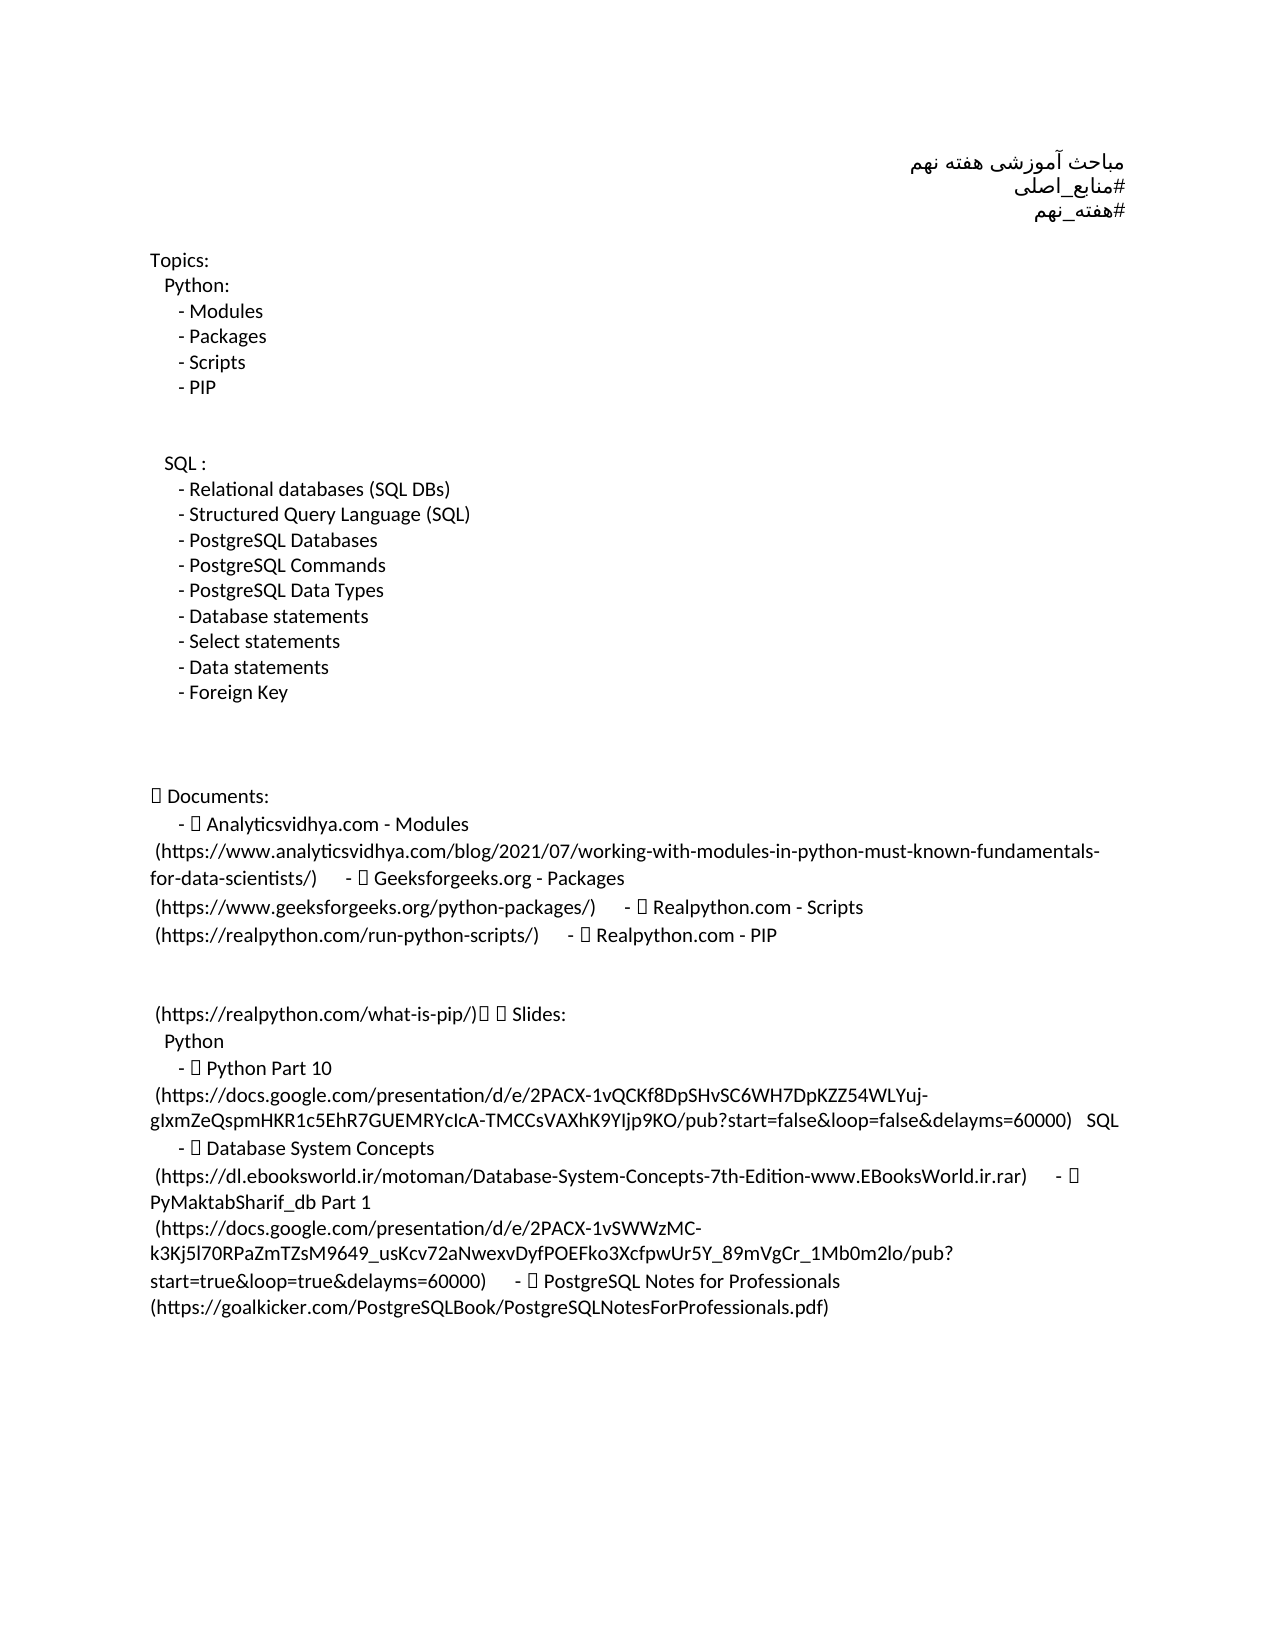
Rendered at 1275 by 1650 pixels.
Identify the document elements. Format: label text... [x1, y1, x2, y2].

text - PostgreSQL Data Types [150, 578, 1125, 603]
text - 🔗 Analyticsvidhya.com - Modules [150, 809, 1125, 838]
text - Foreign Key [150, 679, 1125, 705]
text Topics: [150, 247, 1125, 273]
text - Relational databases (SQL DBs) [150, 476, 1125, 501]
text - Modules [150, 298, 1125, 323]
text #منابع_اصلی [150, 174, 1125, 198]
text SQL : [150, 451, 1125, 476]
text - Data statements [150, 654, 1125, 679]
text (https://www.analyticsvidhya.com/blog/2021/07/working-with-modules-in-python-must-known-fundamentals-for-data-scientists/) - 🔗 Geeksforgeeks.org - Packages [150, 838, 1125, 892]
text مباحث آموزشی هفته نهم [150, 150, 1125, 174]
text - Scripts [150, 349, 1125, 374]
text - Packages [150, 323, 1125, 349]
text - PIP [150, 374, 1125, 400]
text - Database statements [150, 603, 1125, 628]
text (https://realpython.com/run-python-scripts/) - 🔗 Realpython.com - PIP [150, 920, 1125, 949]
text - Select statements [150, 628, 1125, 654]
text (https://docs.google.com/presentation/d/e/2PACX-1vSWWzMC-k3Kj5l70RPaZmTZsM9649_usKcv72aNwexvDyfPOEFko3XcfpwUr5Y_89mVgCr_1Mb0m2lo/pub?start=true&loop=true&delayms=60000) - 🔗 PostgreSQL Notes for Professionals (https://goalkicker.com/PostgreSQLBook/PostgreSQLNotesForProfessionals.pdf) [150, 1215, 1125, 1319]
text (https://www.geeksforgeeks.org/python-packages/) - 🔗 Realpython.com - Scripts [150, 892, 1125, 920]
text - PostgreSQL Commands [150, 552, 1125, 578]
text (https://realpython.com/what-is-pip/)📑 💥 Slides: [150, 999, 1125, 1028]
text 📄 Documents: [150, 781, 1125, 809]
text - Structured Query Language (SQL) [150, 501, 1125, 527]
text - 🔗 Python Part 10 [150, 1053, 1125, 1082]
text - 🔗 Database System Concepts [150, 1133, 1125, 1161]
text (https://dl.ebooksworld.ir/motoman/Database-System-Concepts-7th-Edition-www.EBooksWorld.ir.rar) - 🔗 PyMaktabSharif_db Part 1 [150, 1161, 1125, 1215]
text #هفته_نهم [150, 198, 1125, 222]
text (https://docs.google.com/presentation/d/e/2PACX-1vQCKf8DpSHvSC6WH7DpKZZ54WLYuj-gIxmZeQspmHKR1c5EhR7GUEMRYcIcA-TMCCsVAXhK9YIjp9KO/pub?start=false&loop=false&delayms=60000) SQL [150, 1082, 1125, 1133]
text Python [150, 1028, 1125, 1053]
text Python: [150, 273, 1125, 298]
text - PostgreSQL Databases [150, 527, 1125, 552]
